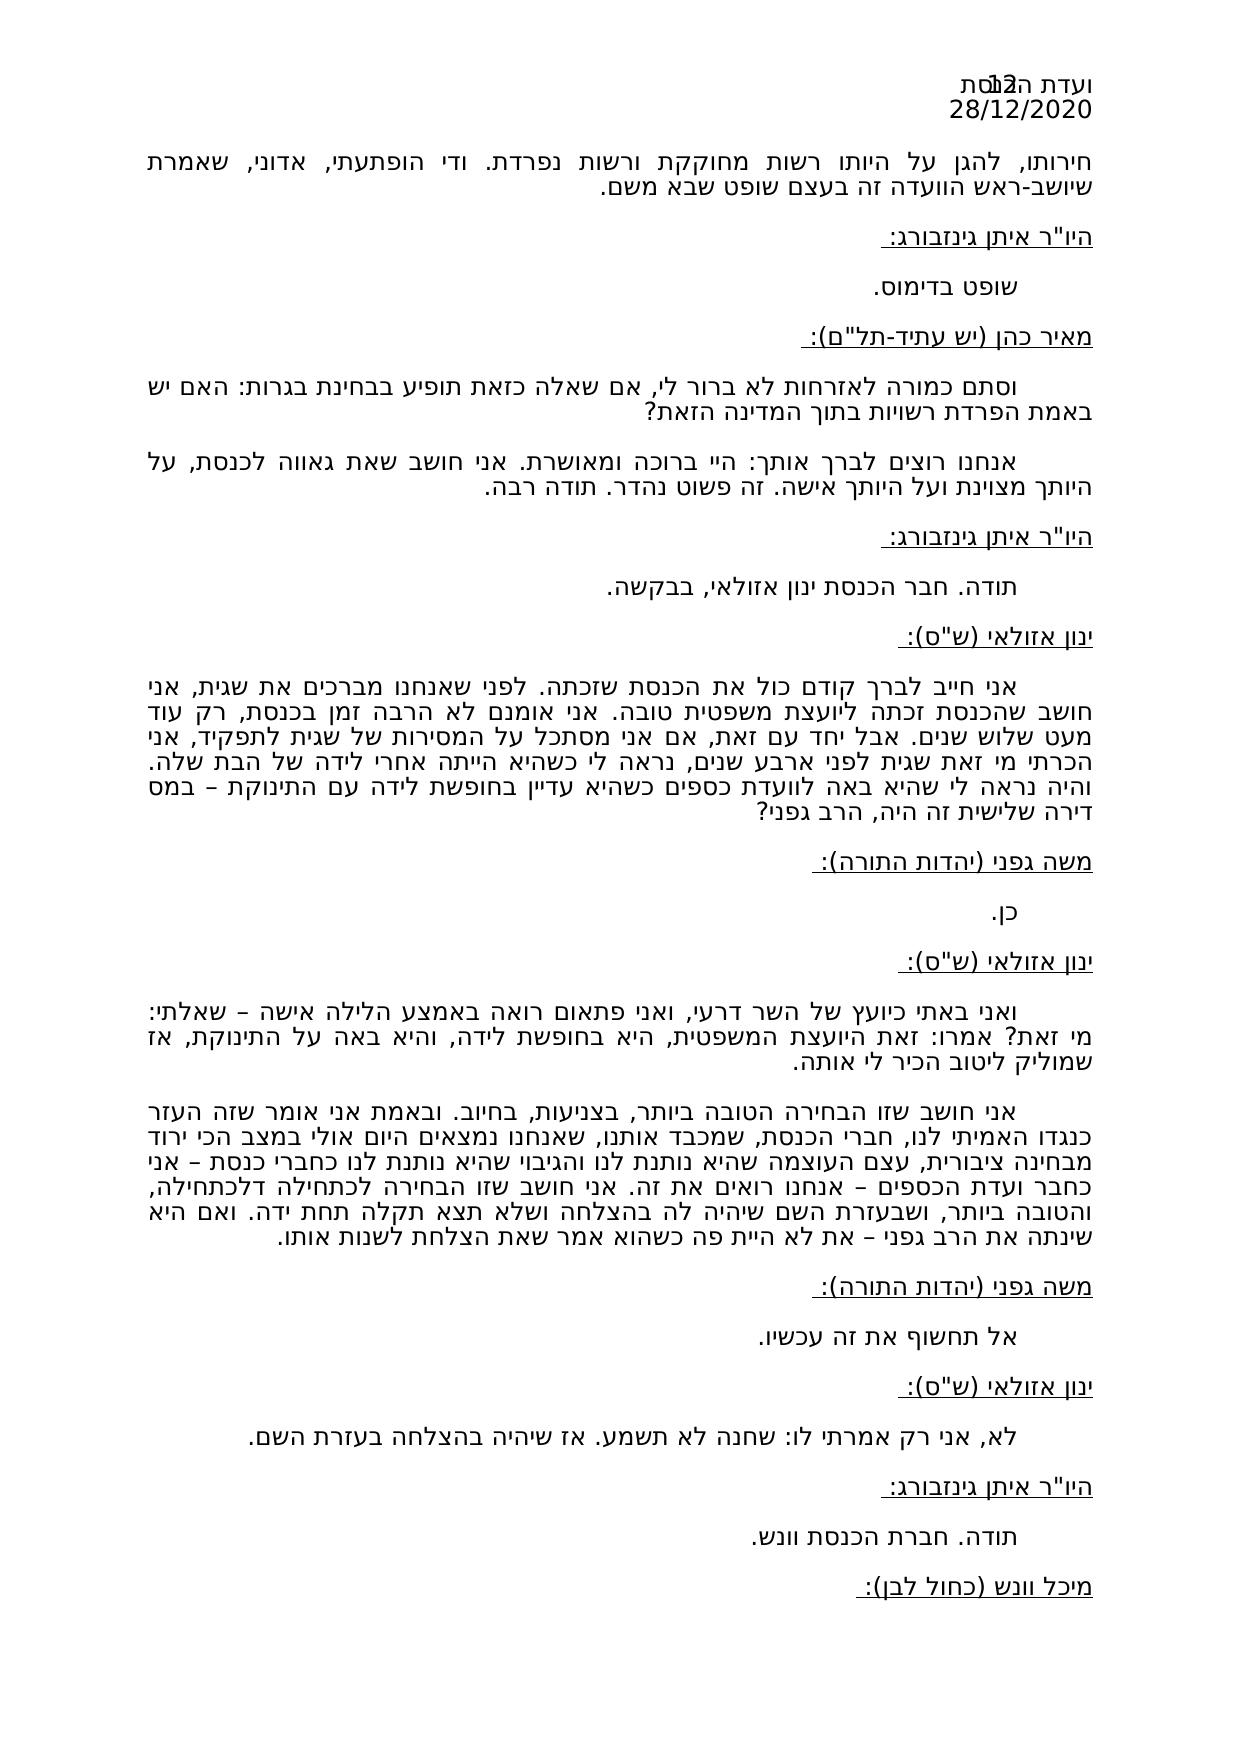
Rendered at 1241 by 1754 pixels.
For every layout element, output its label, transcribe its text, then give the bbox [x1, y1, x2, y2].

text << יור >> היו"ר איתן גינזבורג: << יור >> [147, 225, 1093, 250]
text ואני באתי כיועץ של השר דרעי, ואני פתאום רואה באמצע הלילה אישה – שאלתי: מי זאת? אמרו: זאת היועצת המשפטית, היא בחופשת לידה, והיא באה על התינוקת, אז שמוליק ליטוב הכיר לי אותה. [147, 1000, 1093, 1075]
text << יור >> היו"ר איתן גינזבורג: << יור >> [147, 1475, 1093, 1500]
text << דובר >> משה גפני (יהדות התורה): << דובר >> [147, 1275, 1093, 1300]
text אני חייב לברך קודם כול את הכנסת שזכתה. לפני שאנחנו מברכים את שגית, אני חושב שהכנסת זכתה ליועצת משפטית טובה. אני אומנם לא הרבה זמן בכנסת, רק עוד מעט שלוש שנים. אבל יחד עם זאת, אם אני מסתכל על המסירות של שגית לתפקיד, אני הכרתי מי זאת שגית לפני ארבע שנים, נראה לי כשהיא הייתה אחרי לידה של הבת שלה. והיה נראה לי שהיא באה לוועדת כספים כשהיא עדיין בחופשת לידה עם התינוקת – במס דירה שלישית זה היה, הרב גפני? [147, 675, 1093, 825]
text << דובר >> ינון אזולאי (ש"ס): << דובר >> [147, 625, 1093, 650]
text תודה. חברת הכנסת וונש. [147, 1525, 1093, 1550]
text << דובר >> מיכל וונש (כחול לבן): << דובר >> [147, 1575, 1093, 1600]
text כן. [147, 900, 1093, 925]
text תודה. חבר הכנסת ינון אזולאי, בבקשה. [147, 575, 1093, 600]
text << יור >> היו"ר איתן גינזבורג: << יור >> [147, 525, 1093, 550]
text << דובר >> ינון אזולאי (ש"ס): << דובר >> [147, 950, 1093, 975]
text << דובר >> משה גפני (יהדות התורה): << דובר >> [147, 850, 1093, 875]
text << דובר_המשך >> מאיר כהן (יש עתיד-תל"ם): << דובר_המשך >> [147, 325, 1093, 350]
text אנחנו רוצים לברך אותך: היי ברוכה ומאושרת. אני חושב שאת גאווה לכנסת, על היותך מצוינת ועל היותך אישה. זה פשוט נהדר. תודה רבה. [147, 450, 1093, 500]
text שופט בדימוס. [147, 275, 1093, 300]
text וסתם כמורה לאזרחות לא ברור לי, אם שאלה כזאת תופיע בבחינת בגרות: האם יש באמת הפרדת רשויות בתוך המדינה הזאת? [147, 375, 1093, 425]
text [147, 150, 1093, 200]
text אני חושב שזו הבחירה הטובה ביותר, בצניעות, בחיוב. ובאמת אני אומר שזה העזר כנגדו האמיתי לנו, חברי הכנסת, שמכבד אותנו, שאנחנו נמצאים היום אולי במצב הכי ירוד מבחינה ציבורית, עצם העוצמה שהיא נותנת לנו והגיבוי שהיא נותנת לנו כחברי כנסת – אני כחבר ועדת הכספים – אנחנו רואים את זה. אני חושב שזו הבחירה לכתחילה דלכתחילה, והטובה ביותר, ושבעזרת השם שיהיה לה בהצלחה ושלא תצא תקלה תחת ידה. ואם היא שינתה את הרב גפני – את לא היית פה כשהוא אמר שאת הצלחת לשנות אותו. [147, 1100, 1093, 1250]
text << דובר >> ינון אזולאי (ש"ס): << דובר >> [147, 1375, 1093, 1400]
text אל תחשוף את זה עכשיו. [147, 1325, 1093, 1350]
text לא, אני רק אמרתי לו: שחנה לא תשמע. אז שיהיה בהצלחה בעזרת השם. [147, 1425, 1093, 1450]
